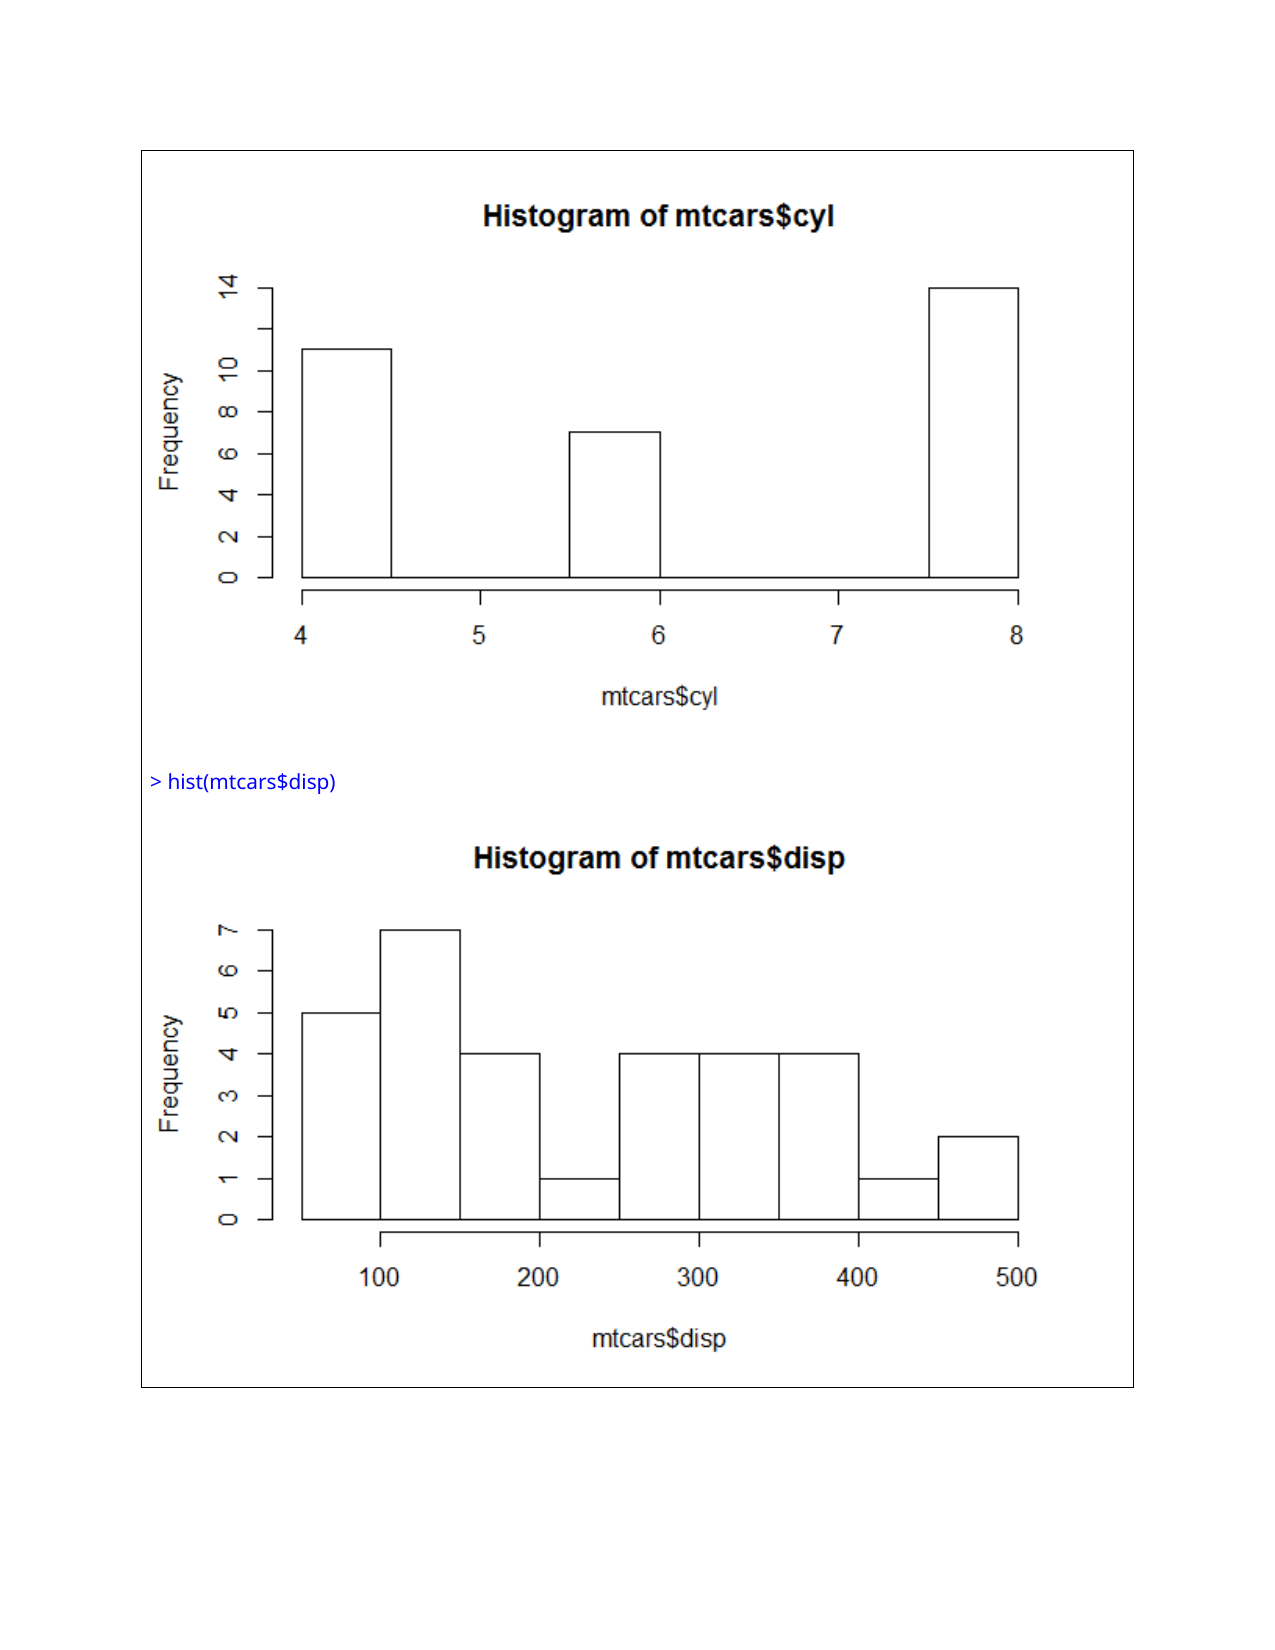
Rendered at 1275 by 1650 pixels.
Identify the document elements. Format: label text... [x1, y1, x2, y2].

text > hist(mtcars$disp) [142, 764, 1133, 796]
picture [150, 153, 1110, 743]
picture [150, 795, 1110, 1385]
